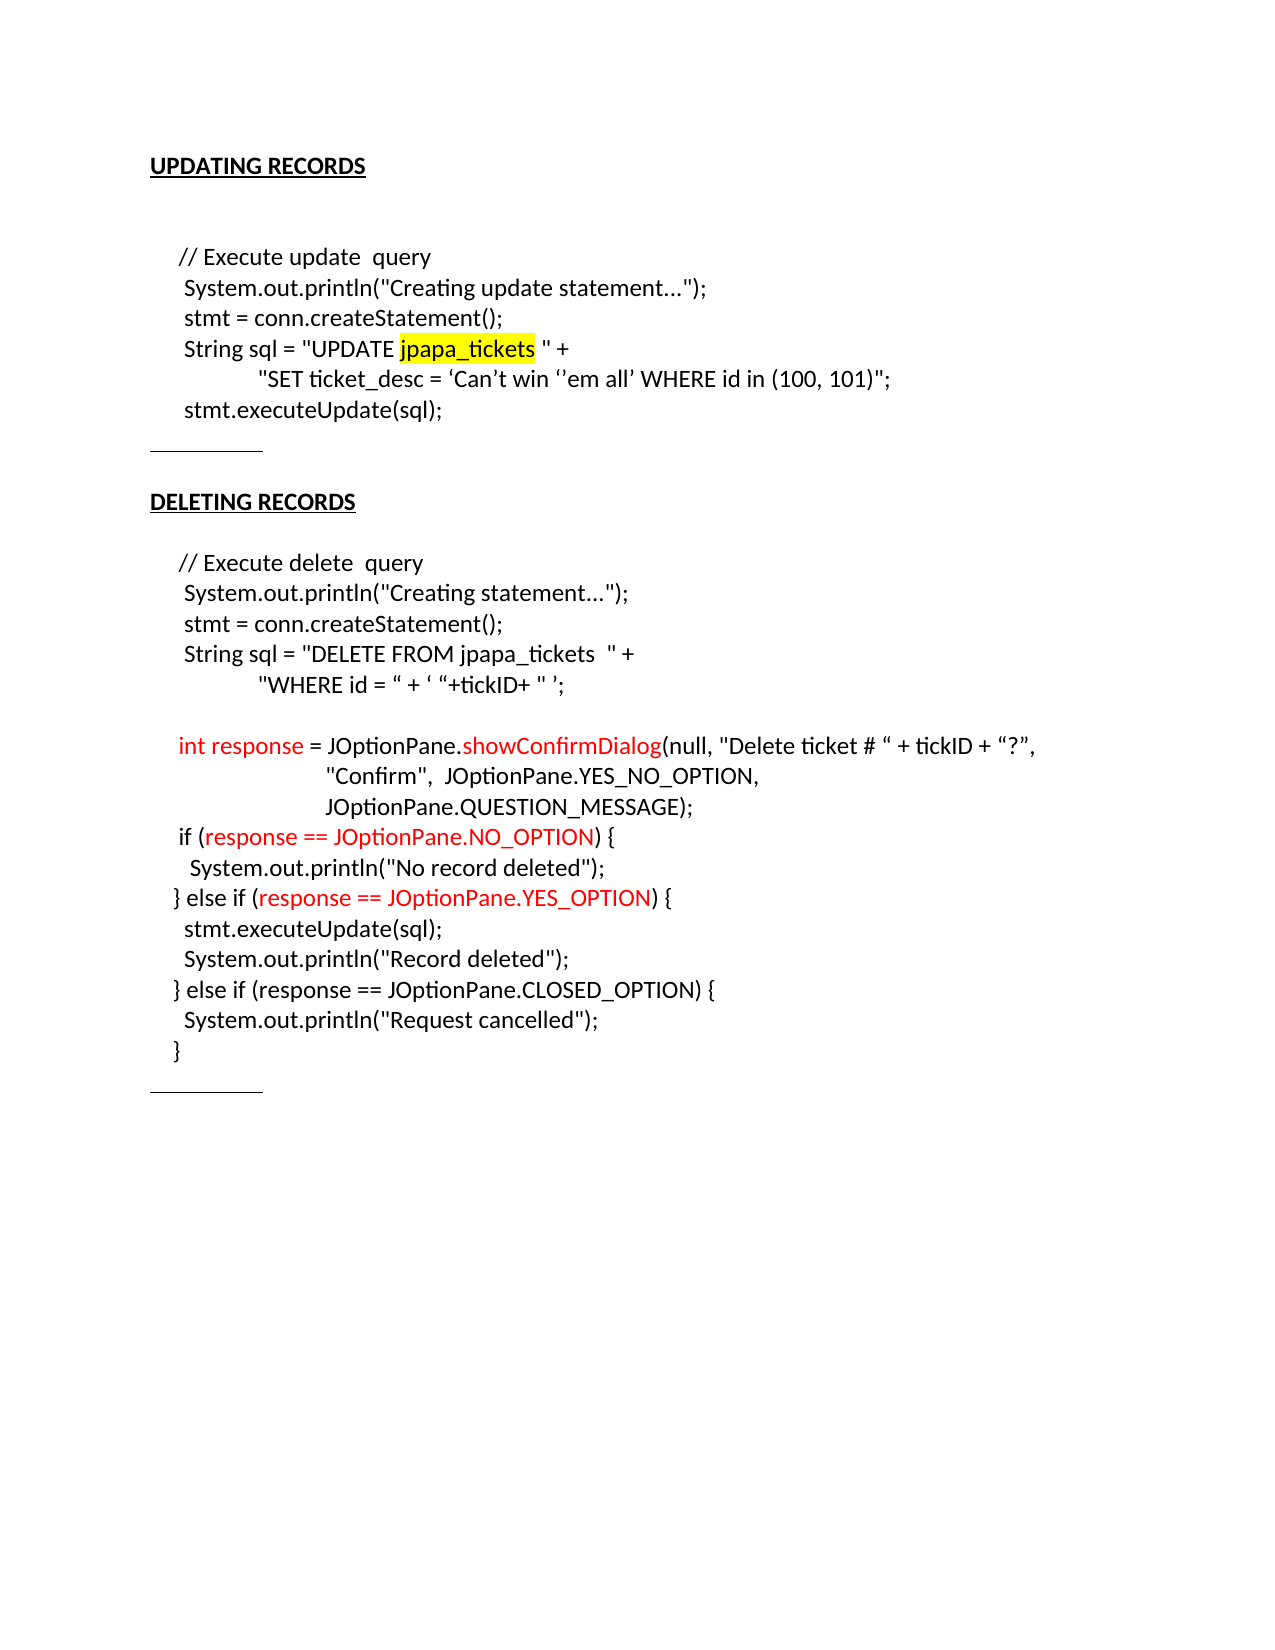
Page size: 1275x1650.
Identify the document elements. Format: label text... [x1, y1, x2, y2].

text "WHERE id = “ + ‘ “+tickID+ " ’; [150, 669, 1125, 699]
text // Execute update query [150, 242, 1125, 272]
text System.out.println("Record deleted"); [150, 943, 1125, 974]
text System.out.println("Creating update statement..."); [150, 272, 1125, 303]
text System.out.println("Creating statement..."); [150, 577, 1125, 608]
text System.out.println("No record deleted"); [150, 852, 1125, 882]
text System.out.println("Request cancelled"); [150, 1004, 1125, 1035]
text } else if (response == JOptionPane.CLOSED_OPTION) { [150, 974, 1125, 1004]
text String sql = "UPDATE jpapa_tickets " + [535, 333, 1125, 364]
text if (response == JOptionPane.NO_OPTION) { [150, 821, 1125, 852]
text int response = JOptionPane.showConfirmDialog(null, "Delete ticket # “ + tickID + “?”, [150, 730, 1125, 760]
text stmt = conn.createStatement(); [150, 303, 1125, 333]
text stmt.executeUpdate(sql); [150, 913, 1125, 943]
text } [150, 1035, 1125, 1066]
text JOptionPane.QUESTION_MESSAGE); [150, 791, 1125, 821]
text "SET ticket_desc = ‘Can’t win ‘’em all’ WHERE id in (100, 101)"; [150, 364, 1125, 394]
text // Execute delete query [150, 547, 1125, 577]
text } else if (response == JOptionPane.YES_OPTION) { [150, 882, 1125, 913]
text String sql = "UPDATE jpapa_tickets " + [150, 333, 400, 364]
text stmt.executeUpdate(sql); [150, 394, 1125, 425]
text "Confirm", JOptionPane.YES_NO_OPTION, [150, 760, 1125, 791]
text stmt = conn.createStatement(); [150, 608, 1125, 638]
text DELETING RECORDS [150, 486, 1125, 516]
text String sql = "DELETE FROM jpapa_tickets " + [150, 638, 1125, 669]
text UPDATING RECORDS [150, 150, 1125, 181]
